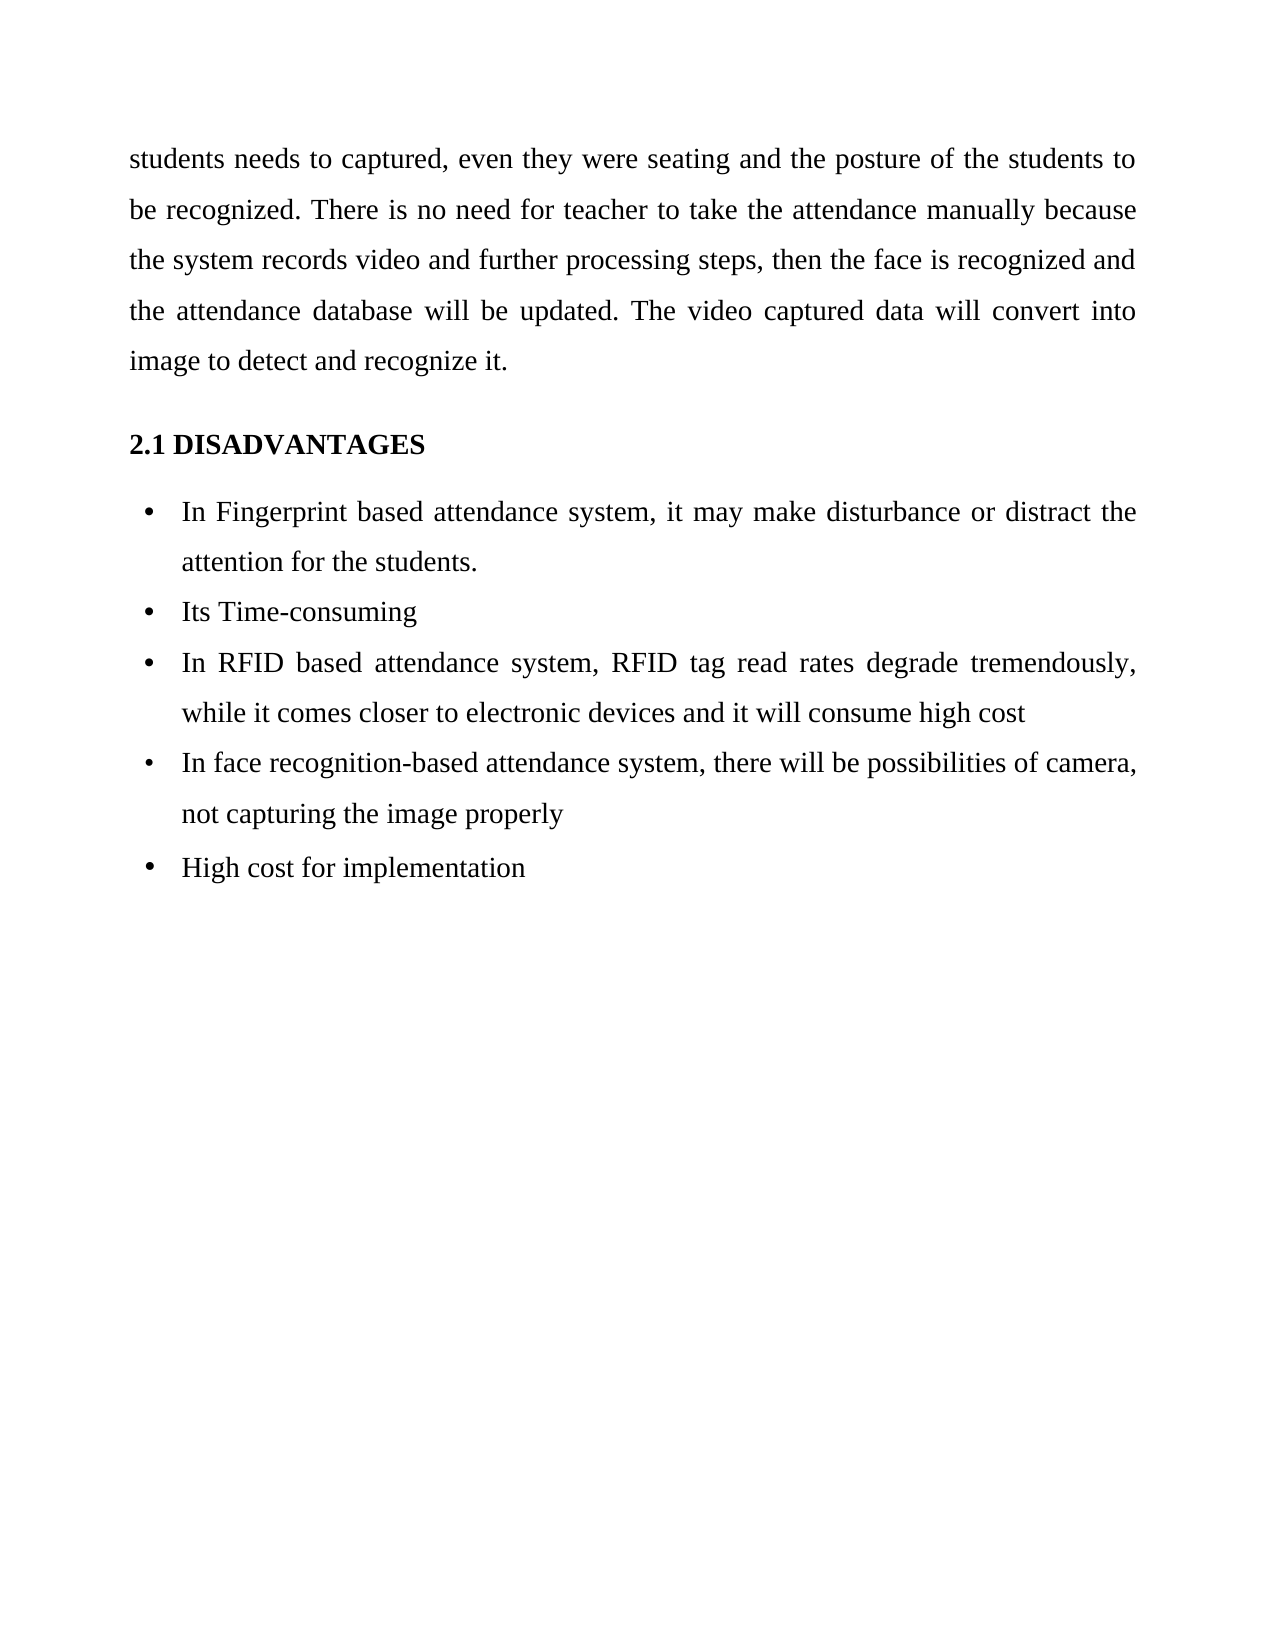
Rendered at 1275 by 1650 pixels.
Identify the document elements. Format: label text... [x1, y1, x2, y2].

list In Fingerprint based attendance system, it may make disturbance or distract the attention for the students. [144, 494, 1137, 578]
list In face recognition-based attendance system, there will be possibilities of camera, not capturing the image properly [144, 745, 1137, 829]
text 2.1 DISADVANTAGES [129, 427, 1137, 460]
list In RFID based attendance system, RFID tag read rates degrade tremendously, while it comes closer to electronic devices and it will consume high cost [144, 645, 1137, 729]
list High cost for implementation [144, 846, 1137, 884]
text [129, 142, 1137, 376]
list Its Time-consuming [144, 594, 1137, 628]
